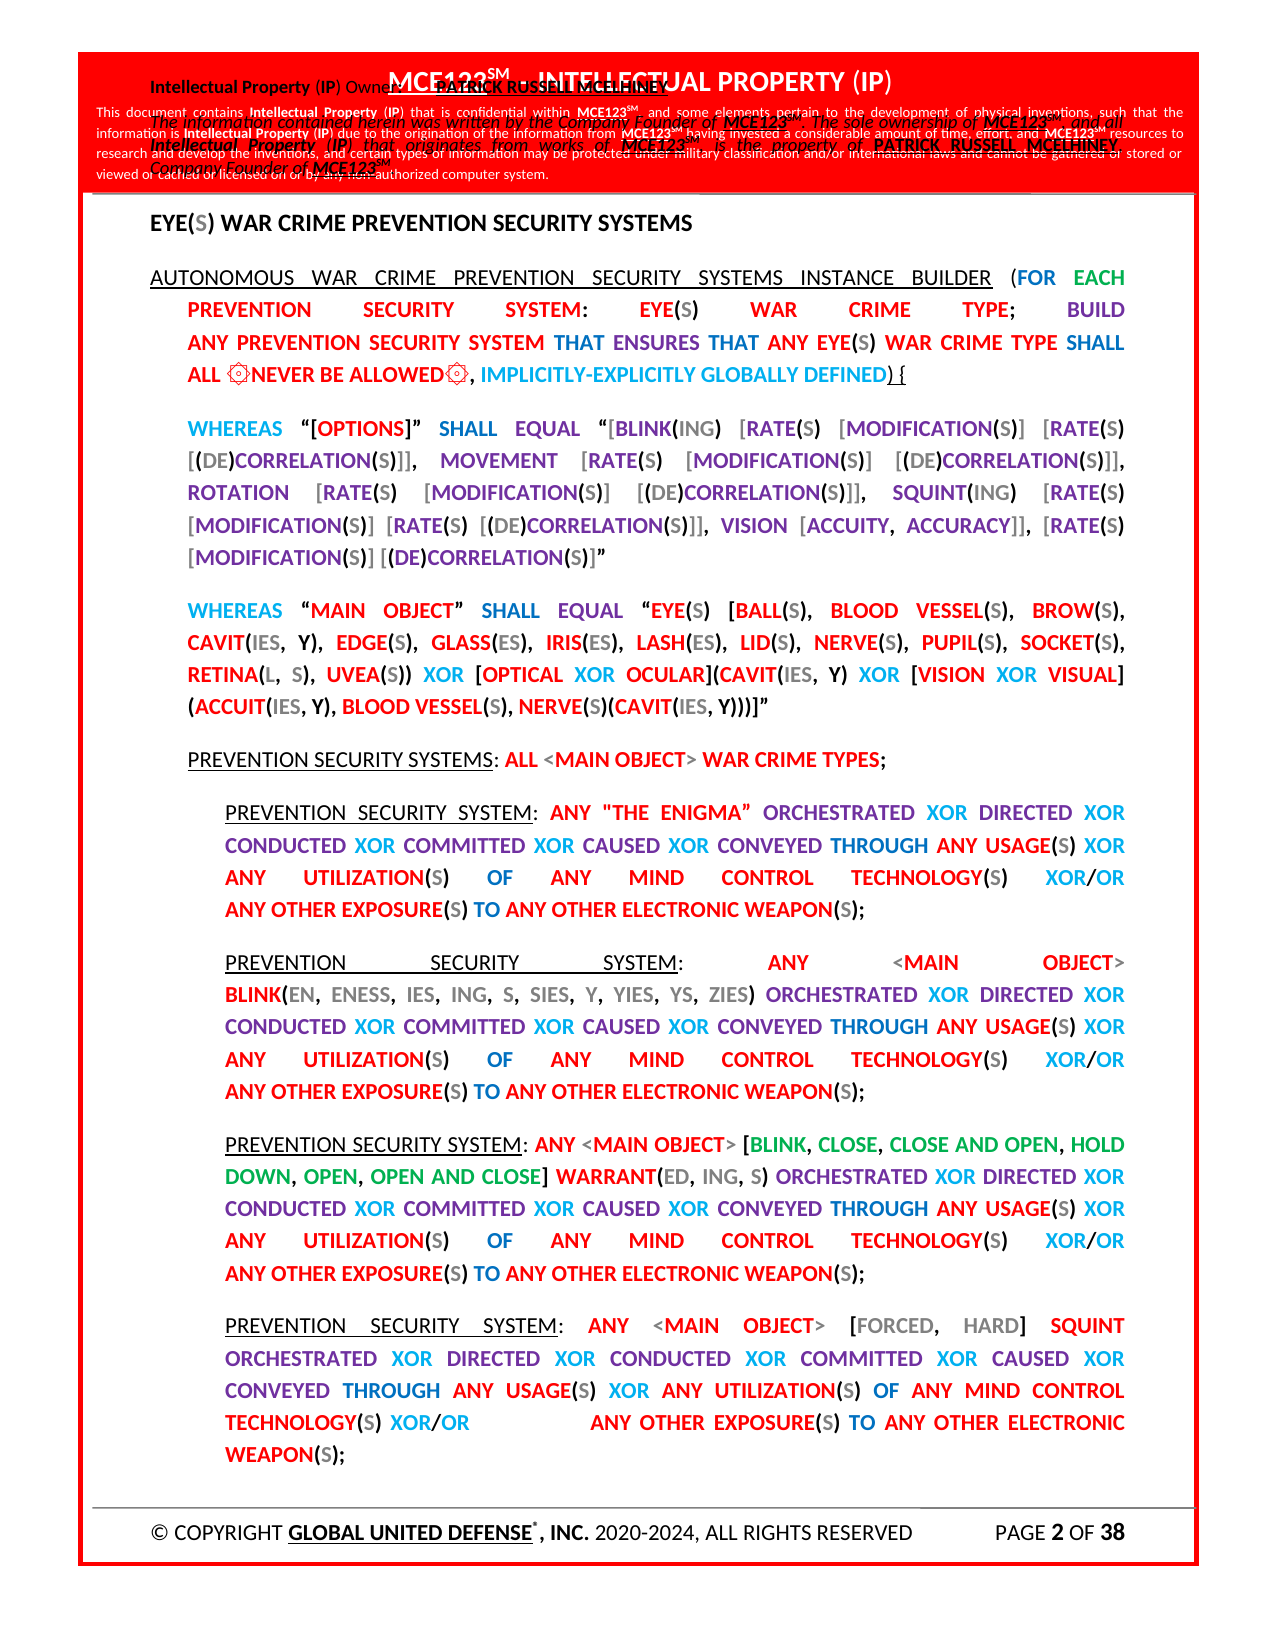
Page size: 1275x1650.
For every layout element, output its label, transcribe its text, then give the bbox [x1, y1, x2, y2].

text PREVENTION SECURITY SYSTEM: ANY <MAIN OBJECT> BLINK(EN, ENESS, IES, ING, S, SIES, Y, YIES, YS, ZIES) ORCHESTRATED XOR DIRECTED XOR CONDUCTED XOR COMMITTED XOR CAUSED XOR CONVEYED THROUGH ANY USAGE(S) XOR ANY UTILIZATION(S) OF ANY MIND CONTROL TECHNOLOGY(S) XOR/OR ANY OTHER EXPOSURE(S) TO ANY OTHER ELECTRONIC WEAPON(S); [225, 948, 1125, 1105]
text WHEREAS “[OPTIONS]” SHALL EQUAL “[BLINK(ING) [RATE(S) [MODIFICATION(S)] [RATE(S) [(DE)CORRELATION(S)]], MOVEMENT [RATE(S) [MODIFICATION(S)] [(DE)CORRELATION(S)]], ROTATION [RATE(S) [MODIFICATION(S)] [(DE)CORRELATION(S)]], SQUINT(ING) [RATE(S) [MODIFICATION(S)] [RATE(S) [(DE)CORRELATION(S)]], VISION [ACCUITY, ACCURACY]], [RATE(S) [MODIFICATION(S)] [(DE)CORRELATION(S)]” [187, 414, 1125, 571]
text AUTONOMOUS WAR CRIME PREVENTION SECURITY SYSTEMS INSTANCE BUILDER (FOR EACH PREVENTION SECURITY SYSTEM: EYE(S) WAR CRIME TYPE; BUILD ANY PREVENTION SECURITY SYSTEM THAT ENSURES THAT ANY EYE(S) WAR CRIME TYPE SHALL ALL ۞NEVER BE ALLOWED۞, IMPLICITLY-EXPLICITLY GLOBALLY DEFINED) { [150, 263, 1125, 389]
text EYE(S) WAR CRIME PREVENTION SECURITY SYSTEMS [150, 207, 1125, 238]
text WHEREAS “MAIN OBJECT” SHALL EQUAL “EYE(S) [BALL(S), BLOOD VESSEL(S), BROW(S), CAVIT(IES, Y), EDGE(S), GLASS(ES), IRIS(ES), LASH(ES), LID(S), NERVE(S), PUPIL(S), SOCKET(S), RETINA(L, S), UVEA(S)) XOR [OPTICAL XOR OCULAR](CAVIT(IES, Y) XOR [VISION XOR VISUAL] (ACCUIT(IES, Y), BLOOD VESSEL(S), NERVE(S)(CAVIT(IES, Y)))]” [187, 596, 1125, 721]
text PREVENTION SECURITY SYSTEMS: ALL <MAIN OBJECT> WAR CRIME TYPES; [187, 746, 1125, 773]
text PREVENTION SECURITY SYSTEM: ANY <MAIN OBJECT> [FORCED, HARD] SQUINT ORCHESTRATED XOR DIRECTED XOR CONDUCTED XOR COMMITTED XOR CAUSED XOR CONVEYED THROUGH ANY USAGE(S) XOR ANY UTILIZATION(S) OF ANY MIND CONTROL TECHNOLOGY(S) XOR/OR ANY OTHER EXPOSURE(S) TO ANY OTHER ELECTRONIC WEAPON(S); [225, 1312, 1125, 1468]
text PREVENTION SECURITY SYSTEM: ANY "THE ENIGMA” ORCHESTRATED XOR DIRECTED XOR CONDUCTED XOR COMMITTED XOR CAUSED XOR CONVEYED THROUGH ANY USAGE(S) XOR ANY UTILIZATION(S) OF ANY MIND CONTROL TECHNOLOGY(S) XOR/OR ANY OTHER EXPOSURE(S) TO ANY OTHER ELECTRONIC WEAPON(S); [225, 798, 1125, 923]
text PREVENTION SECURITY SYSTEM: ANY <MAIN OBJECT> [BLINK, CLOSE, CLOSE AND OPEN, HOLD DOWN, OPEN, OPEN AND CLOSE] WARRANT(ED, ING, S) ORCHESTRATED XOR DIRECTED XOR CONDUCTED XOR COMMITTED XOR CAUSED XOR CONVEYED THROUGH ANY USAGE(S) XOR ANY UTILIZATION(S) OF ANY MIND CONTROL TECHNOLOGY(S) XOR/OR ANY OTHER EXPOSURE(S) TO ANY OTHER ELECTRONIC WEAPON(S); [225, 1130, 1125, 1287]
